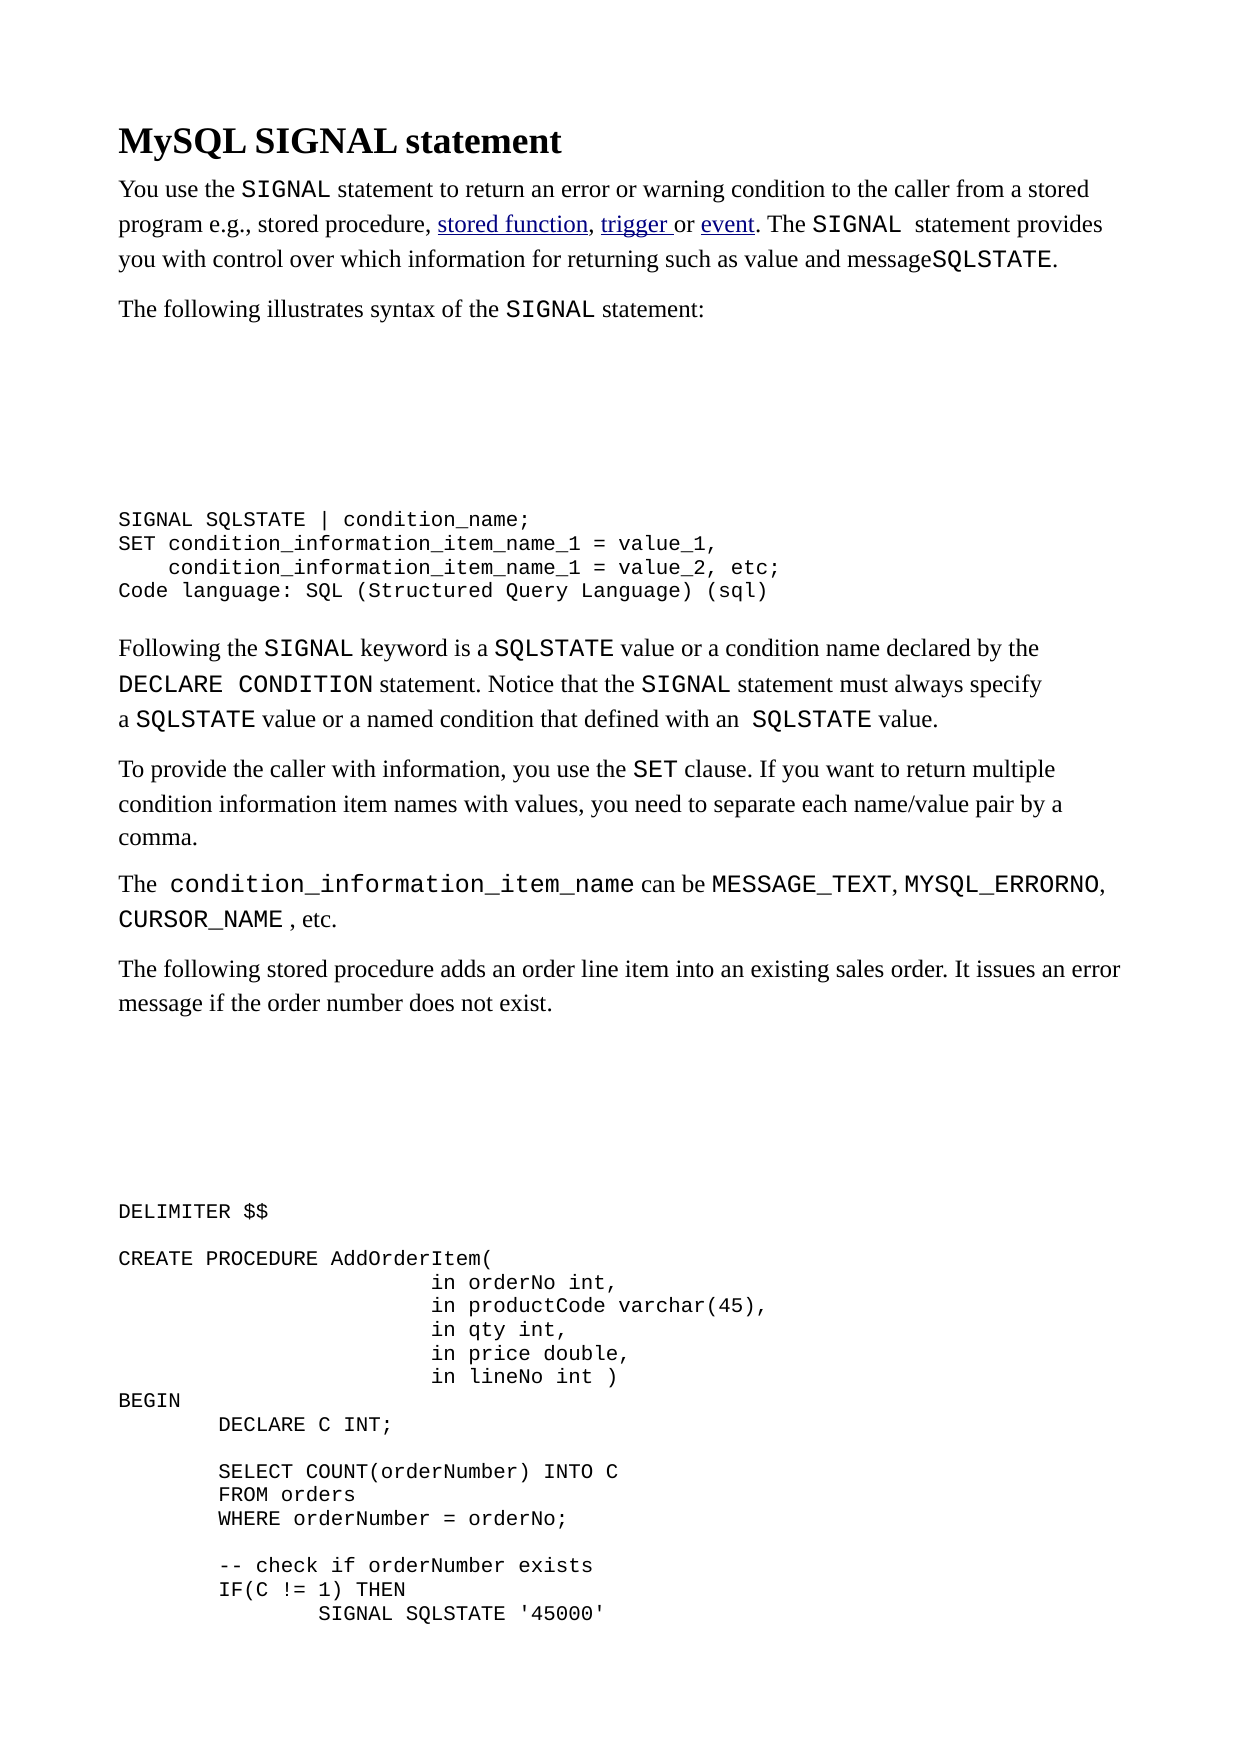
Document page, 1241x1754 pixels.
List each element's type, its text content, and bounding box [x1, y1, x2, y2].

subtitle MySQL SIGNAL statement [118, 118, 1122, 161]
text To provide the caller with information, you use the SET clause. If you want to return multiple condition information item names with values, you need to separate each name/value pair by a comma. [118, 754, 1122, 851]
text Following the SIGNAL keyword is a SQLSTATE value or a condition name declared by the DECLARE CONDITION statement. Notice that the SIGNAL statement must always specify a SQLSTATE value or a named condition that defined with an SQLSTATE value. [118, 633, 1122, 734]
text IF(C != 1) THEN [118, 1579, 1122, 1603]
text The following illustrates syntax of the SIGNAL statement: [118, 294, 1122, 325]
text The following stored procedure adds an order line item into an existing sales order. It issues an error message if the order number does not exist. [118, 954, 1122, 1016]
text in productCode varchar(45), [118, 1295, 1122, 1319]
text in qty int, [118, 1319, 1122, 1343]
text condition_information_item_name_1 = value_2, etc; [118, 557, 1122, 580]
text CREATE PROCEDURE AddOrderItem( [118, 1248, 1122, 1272]
text SET condition_information_item_name_1 = value_1, [118, 533, 1122, 557]
text You use the SIGNAL statement to return an error or warning condition to the caller from a stored program e.g., stored procedure, stored function, trigger or event. The SIGNAL statement provides you with control over which information for returning such as value and messageSQLSTATE. [118, 174, 1122, 275]
text SIGNAL SQLSTATE '45000' [118, 1603, 1122, 1626]
text SELECT COUNT(orderNumber) INTO C [118, 1461, 1122, 1484]
text DECLARE C INT; [118, 1413, 1122, 1437]
text -- check if orderNumber exists [118, 1555, 1122, 1579]
text The condition_information_item_name can be MESSAGE_TEXT, MYSQL_ERRORNO, CURSOR_NAME , etc. [118, 869, 1122, 935]
text BEGIN [118, 1390, 1122, 1413]
text DELIMITER $$ [118, 1201, 1122, 1224]
text Code language: SQL (Structured Query Language) (sql) [118, 580, 1122, 604]
text WHERE orderNumber = orderNo; [118, 1508, 1122, 1532]
text in orderNo int, [118, 1272, 1122, 1295]
text in price double, [118, 1343, 1122, 1366]
text SIGNAL SQLSTATE | condition_name; [118, 509, 1122, 533]
text in lineNo int ) [118, 1366, 1122, 1390]
text FROM orders [118, 1484, 1122, 1508]
